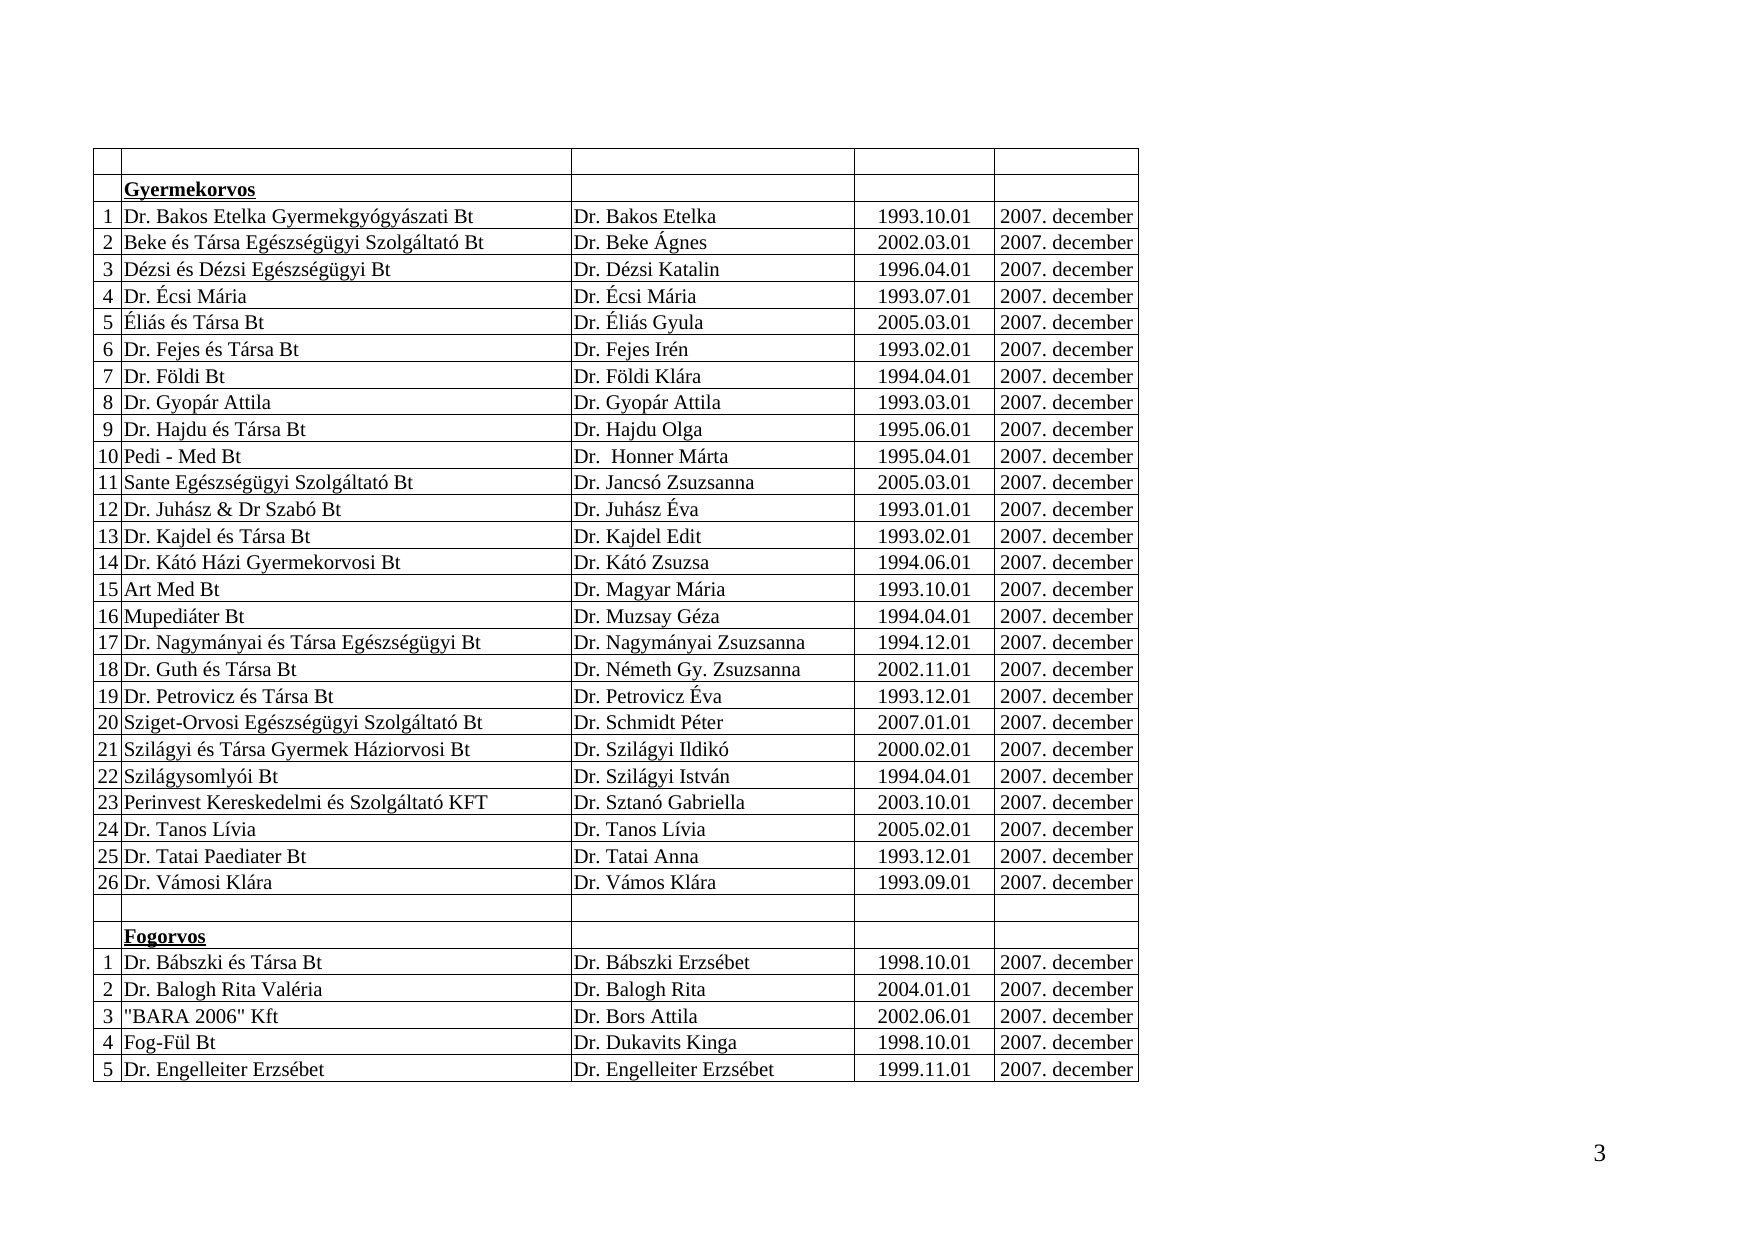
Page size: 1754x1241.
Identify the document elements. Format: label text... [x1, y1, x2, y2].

table_cell Dézsi és Dézsi Egészségügyi Bt [122, 255, 571, 281]
table_cell 22 [94, 762, 121, 788]
table_cell 2007. december [995, 655, 1138, 681]
table_cell 2007. december [995, 309, 1138, 334]
table_cell [572, 175, 854, 201]
table_cell Dr. Bábszki és Társa Bt [122, 949, 571, 974]
table_cell 2007. december [995, 202, 1138, 228]
table_cell Dr. Kátó Zsuzsa [572, 549, 854, 574]
table_cell Mupediáter Bt [122, 602, 571, 628]
table_cell Dr. Dézsi Katalin [572, 255, 854, 281]
table_cell 17 [94, 629, 121, 654]
table_cell Dr. Engelleiter Erzsébet [572, 1055, 854, 1081]
table_cell 2007. december [995, 229, 1138, 254]
table_cell 2002.11.01 [855, 655, 994, 681]
table_cell 4 [94, 282, 121, 308]
table_cell 1995.04.01 [855, 442, 994, 468]
table_cell 1993.07.01 [855, 282, 994, 308]
table_cell Beke és Társa Egészségügyi Szolgáltató Bt [122, 229, 571, 254]
table_cell Dr. Juhász Éva [572, 495, 854, 521]
table_cell 9 [94, 415, 121, 441]
table_cell Sziget-Orvosi Egészségügyi Szolgáltató Bt [122, 709, 571, 734]
table_cell Dr. Bakos Etelka Gyermekgyógyászati Bt [122, 202, 571, 228]
table_cell 2007. december [995, 629, 1138, 654]
table_cell Dr. Vámos Klára [572, 869, 854, 894]
table_cell Dr. Gyopár Attila [122, 389, 571, 414]
table_cell [572, 895, 854, 921]
table_cell Dr. Tatai Paediater Bt [122, 842, 571, 868]
table_cell 2007. december [995, 522, 1138, 548]
table_cell Dr. Juhász & Dr Szabó Bt [122, 495, 571, 521]
table_cell 1 [94, 202, 121, 228]
table_cell Dr. Földi Bt [122, 362, 571, 388]
table_cell Dr. Éliás Gyula [572, 309, 854, 334]
table_cell 1993.02.01 [855, 522, 994, 548]
table_cell 2 [94, 975, 121, 1001]
table_cell [855, 922, 994, 948]
table_cell Fog-Fül Bt [122, 1029, 571, 1054]
table_cell [855, 149, 994, 174]
table_cell Dr. Nagymányai Zsuzsanna [572, 629, 854, 654]
table_cell 1994.04.01 [855, 602, 994, 628]
table_cell 19 [94, 682, 121, 708]
table_cell [94, 922, 121, 948]
table_cell 1994.12.01 [855, 629, 994, 654]
table_cell Dr. Fejes és Társa Bt [122, 335, 571, 361]
table_cell [995, 895, 1138, 921]
table_cell 2007. december [995, 549, 1138, 574]
table_cell Dr. Balogh Rita [572, 975, 854, 1001]
table_cell Dr. Bábszki Erzsébet [572, 949, 854, 974]
table_cell 2005.02.01 [855, 815, 994, 841]
table_cell "BARA 2006" Kft [122, 1002, 571, 1028]
table_cell Dr. Sztanó Gabriella [572, 789, 854, 814]
table_cell 8 [94, 389, 121, 414]
table_cell 2007. december [995, 335, 1138, 361]
table_cell 1994.06.01 [855, 549, 994, 574]
table_cell [995, 175, 1138, 201]
table_cell Dr. Balogh Rita Valéria [122, 975, 571, 1001]
table_cell 23 [94, 789, 121, 814]
table_cell 15 [94, 575, 121, 601]
table_cell 10 [94, 442, 121, 468]
table_cell 2005.03.01 [855, 469, 994, 494]
table_cell Dr. Földi Klára [572, 362, 854, 388]
table_cell 1 [94, 949, 121, 974]
table_cell Dr. Vámosi Klára [122, 869, 571, 894]
table_cell 2 [94, 229, 121, 254]
table_cell 2007. december [995, 815, 1138, 841]
table_cell 1993.01.01 [855, 495, 994, 521]
table_cell 4 [94, 1029, 121, 1054]
table_cell 24 [94, 815, 121, 841]
table_cell 2004.01.01 [855, 975, 994, 1001]
table_cell 11 [94, 469, 121, 494]
table_cell 1993.10.01 [855, 575, 994, 601]
table_cell Dr. Fejes Irén [572, 335, 854, 361]
table_cell [995, 922, 1138, 948]
table_cell 2007. december [995, 469, 1138, 494]
table_cell Szilágysomlyói Bt [122, 762, 571, 788]
table_cell 2007. december [995, 602, 1138, 628]
table_cell 2007. december [995, 282, 1138, 308]
table_cell Dr. Tanos Lívia [122, 815, 571, 841]
table_cell Perinvest Kereskedelmi és Szolgáltató KFT [122, 789, 571, 814]
table_cell 2007. december [995, 1055, 1138, 1081]
table_cell 2007. december [995, 682, 1138, 708]
table_cell 5 [94, 309, 121, 334]
table_cell 2007. december [995, 975, 1138, 1001]
table_cell Dr. Bakos Etelka [572, 202, 854, 228]
table_cell [94, 175, 121, 201]
table_cell 2007. december [995, 442, 1138, 468]
table_cell Szilágyi és Társa Gyermek Háziorvosi Bt [122, 735, 571, 761]
table_cell 26 [94, 869, 121, 894]
table_cell Dr. Schmidt Péter [572, 709, 854, 734]
table_cell Dr. Engelleiter Erzsébet [122, 1055, 571, 1081]
table_cell Dr. Kátó Házi Gyermekorvosi Bt [122, 549, 571, 574]
table_cell 2000.02.01 [855, 735, 994, 761]
table_cell 3 [94, 255, 121, 281]
table_cell Dr. Écsi Mária [572, 282, 854, 308]
table_cell 2002.03.01 [855, 229, 994, 254]
table_cell 6 [94, 335, 121, 361]
table_cell Dr. Muzsay Géza [572, 602, 854, 628]
table_cell 5 [94, 1055, 121, 1081]
table_cell 2007. december [995, 709, 1138, 734]
table_cell Dr. Écsi Mária [122, 282, 571, 308]
table_cell 2003.10.01 [855, 789, 994, 814]
table_cell 18 [94, 655, 121, 681]
table_cell 12 [94, 495, 121, 521]
table_cell 2007.01.01 [855, 709, 994, 734]
table_cell Dr. Tanos Lívia [572, 815, 854, 841]
table_cell 2007. december [995, 842, 1138, 868]
table_cell Dr. Bors Attila [572, 1002, 854, 1028]
table_cell [572, 149, 854, 174]
table_cell 2002.06.01 [855, 1002, 994, 1028]
table_cell [122, 895, 571, 921]
table_cell Gyermekorvos [122, 175, 571, 201]
table_cell Art Med Bt [122, 575, 571, 601]
table_cell 2007. december [995, 495, 1138, 521]
table_cell Dr. Németh Gy. Zsuzsanna [572, 655, 854, 681]
table_cell 25 [94, 842, 121, 868]
table_cell [122, 149, 571, 174]
table_cell Dr. Nagymányai és Társa Egészségügyi Bt [122, 629, 571, 654]
table_cell Dr. Kajdel és Társa Bt [122, 522, 571, 548]
table_cell 14 [94, 549, 121, 574]
table_cell 2007. december [995, 735, 1138, 761]
table_cell 2007. december [995, 1002, 1138, 1028]
table_cell 16 [94, 602, 121, 628]
table_cell 1996.04.01 [855, 255, 994, 281]
table_cell Dr. Guth és Társa Bt [122, 655, 571, 681]
table_cell [855, 175, 994, 201]
table_cell Dr. Jancsó Zsuzsanna [572, 469, 854, 494]
table_cell 2007. december [995, 415, 1138, 441]
table_cell 1993.03.01 [855, 389, 994, 414]
table_cell Dr. Tatai Anna [572, 842, 854, 868]
table_cell [94, 895, 121, 921]
table_cell Fogorvos [122, 922, 571, 948]
table_cell Dr. Gyopár Attila [572, 389, 854, 414]
table_cell Dr. Szilágyi Ildikó [572, 735, 854, 761]
table_cell Éliás és Társa Bt [122, 309, 571, 334]
table_cell 7 [94, 362, 121, 388]
table_cell 2005.03.01 [855, 309, 994, 334]
table_cell 1994.04.01 [855, 362, 994, 388]
table_cell 1999.11.01 [855, 1055, 994, 1081]
table_cell 21 [94, 735, 121, 761]
table_cell 1998.10.01 [855, 1029, 994, 1054]
table_cell 2007. december [995, 389, 1138, 414]
table_cell 3 [94, 1002, 121, 1028]
table_cell 2007. december [995, 575, 1138, 601]
table_cell Dr. Honner Márta [572, 442, 854, 468]
table_cell 20 [94, 709, 121, 734]
table_cell 1998.10.01 [855, 949, 994, 974]
table_cell 2007. december [995, 1029, 1138, 1054]
table_cell 2007. december [995, 762, 1138, 788]
table_cell 2007. december [995, 949, 1138, 974]
table_cell [572, 922, 854, 948]
table_cell Dr. Beke Ágnes [572, 229, 854, 254]
table_cell Pedi - Med Bt [122, 442, 571, 468]
table_cell 2007. december [995, 362, 1138, 388]
table_cell Dr. Petrovicz és Társa Bt [122, 682, 571, 708]
table_cell Dr. Magyar Mária [572, 575, 854, 601]
table_cell 2007. december [995, 255, 1138, 281]
table_cell 1994.04.01 [855, 762, 994, 788]
table_cell Dr. Hajdu és Társa Bt [122, 415, 571, 441]
table_cell Dr. Dukavits Kinga [572, 1029, 854, 1054]
table_cell [995, 149, 1138, 174]
table_cell Dr. Kajdel Edit [572, 522, 854, 548]
table_cell 1993.12.01 [855, 842, 994, 868]
table_cell 2007. december [995, 869, 1138, 894]
table_cell Sante Egészségügyi Szolgáltató Bt [122, 469, 571, 494]
table_cell 1993.10.01 [855, 202, 994, 228]
table_cell Dr. Hajdu Olga [572, 415, 854, 441]
table_cell 1993.02.01 [855, 335, 994, 361]
table_cell 2007. december [995, 789, 1138, 814]
table_cell 1993.12.01 [855, 682, 994, 708]
table_cell Dr. Szilágyi István [572, 762, 854, 788]
table_cell [855, 895, 994, 921]
table_cell [94, 149, 121, 174]
table_cell Dr. Petrovicz Éva [572, 682, 854, 708]
table_cell 13 [94, 522, 121, 548]
table_cell 1993.09.01 [855, 869, 994, 894]
table_cell 1995.06.01 [855, 415, 994, 441]
